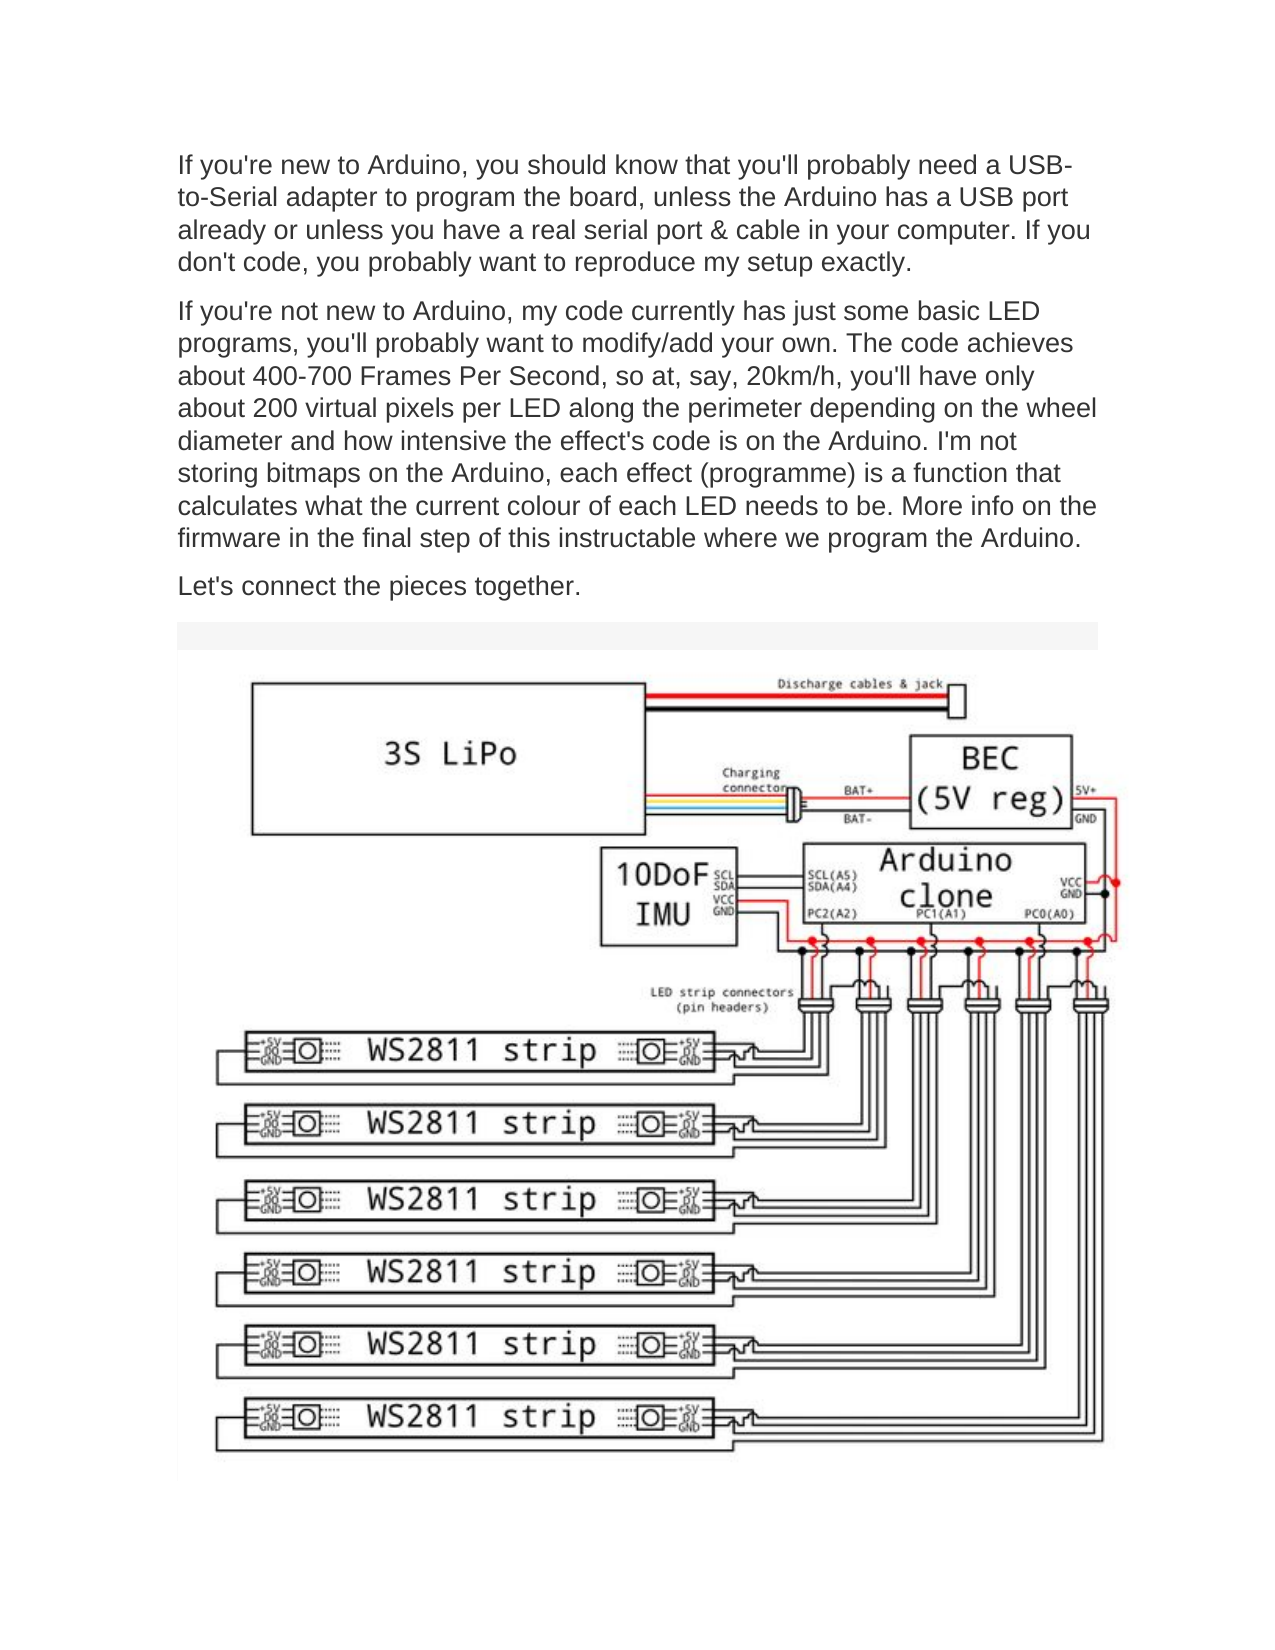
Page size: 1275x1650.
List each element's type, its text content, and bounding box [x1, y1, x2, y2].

text If you're not new to Arduino, my code currently has just some basic LED programs, you'll probably want to modify/add your own. The code achieves about 400-700 Frames Per Second, so at, say, 20km/h, you'll have only about 200 virtual pixels per LED along the perimeter depending on the wheel diameter and how intensive the effect's code is on the Arduino. I'm not storing bitmaps on the Arduino, each effect (programme) is a function that calculates what the current colour of each LED needs to be. More info on the firmware in the final step of this instructable where we program the Arduino. [177, 293, 1098, 553]
text If you're new to Arduino, you should know that you'll probably need a USB-to-Serial adapter to program the board, unless the Arduino has a USB port already or unless you have a real serial port & cable in your computer. If you don't code, you probably want to reproduce my setup exactly. [177, 148, 1098, 278]
text Let's connect the pieces together. [177, 569, 1098, 601]
picture [177, 650, 1147, 1481]
